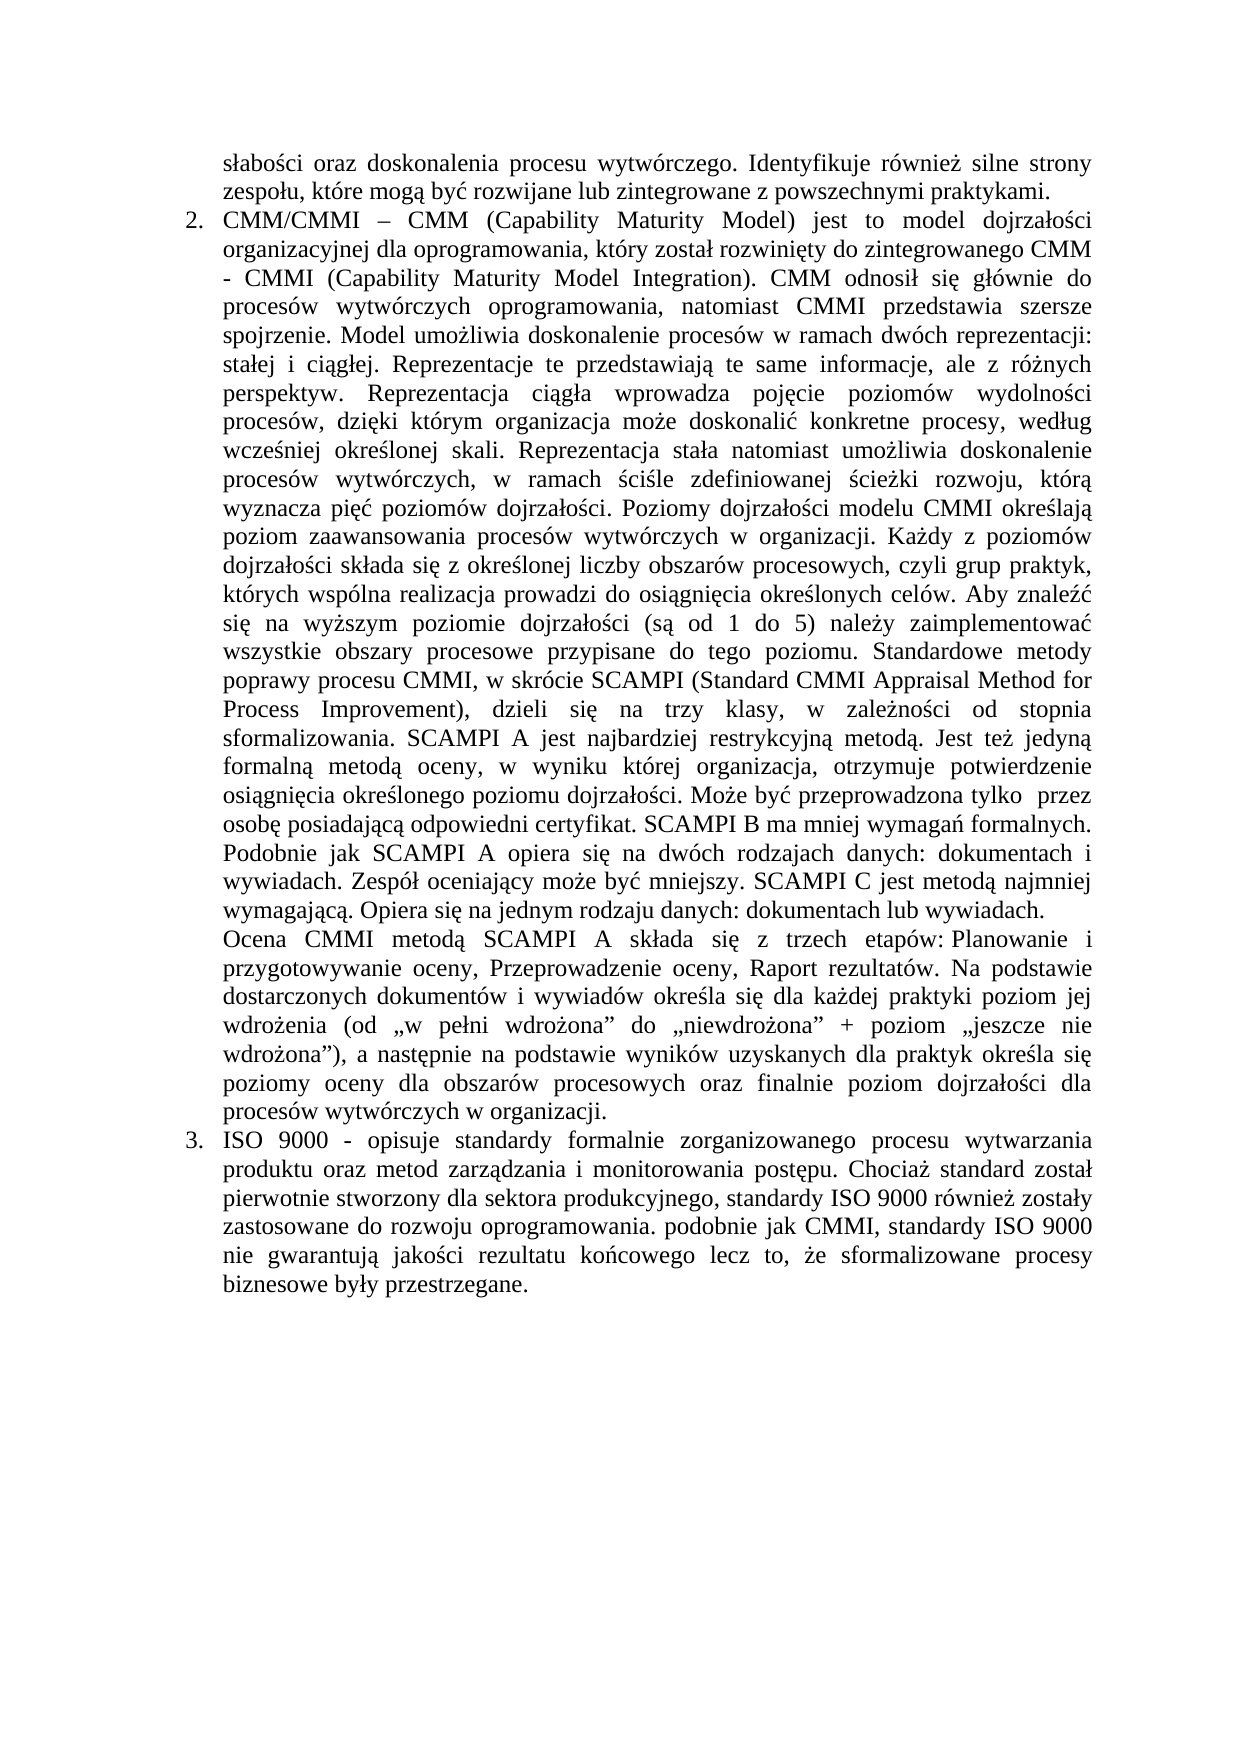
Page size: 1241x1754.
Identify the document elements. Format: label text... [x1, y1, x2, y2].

list Ocena CMMI metodą SCAMPI A składa się z trzech etapów: Planowanie i przygotowywanie oceny, Przeprowadzenie oceny, Raport rezultatów. Na podstawie dostarczonych dokumentów i wywiadów określa się dla każdej praktyki poziom jej wdrożenia (od „w pełni wdrożona” do „niewdrożona” + poziom „jeszcze nie wdrożona”), a następnie na podstawie wyników uzyskanych dla praktyk określa się poziomy oceny dla obszarów procesowych oraz finalnie poziom dojrzałości dla procesów wytwórczych w organizacji. [223, 924, 1093, 1125]
list CMM/CMMI – CMM (Capability Maturity Model) jest to model dojrzałości organizacyjnej dla oprogramowania, który został rozwinięty do zintegrowanego CMM - CMMI (Capability Maturity Model Integration). CMM odnosił się głównie do procesów wytwórczych oprogramowania, natomiast CMMI przedstawia szersze spojrzenie. Model umożliwia doskonalenie procesów w ramach dwóch reprezentacji: stałej i ciągłej. Reprezentacje te przedstawiają te same informacje, ale z różnych perspektyw. Reprezentacja ciągła wprowadza pojęcie poziomów wydolności procesów, dzięki którym organizacja może doskonalić konkretne procesy, według wcześniej określonej skali. Reprezentacja stała natomiast umożliwia doskonalenie procesów wytwórczych, w ramach ściśle zdefiniowanej ścieżki rozwoju, którą wyznacza pięć poziomów dojrzałości. Poziomy dojrzałości modelu CMMI określają poziom zaawansowania procesów wytwórczych w organizacji. Każdy z poziomów dojrzałości składa się z określonej liczby obszarów procesowych, czyli grup praktyk, których wspólna realizacja prowadzi do osiągnięcia określonych celów. Aby znaleźć się na wyższym poziomie dojrzałości (są od 1 do 5) należy zaimplementować wszystkie obszary procesowe przypisane do tego poziomu. Standardowe metody poprawy procesu CMMI, w skrócie SCAMPI (Standard CMMI Appraisal Method for Process Improvement), dzieli się na trzy klasy, w zależności od stopnia sformalizowania. SCAMPI A jest najbardziej restrykcyjną metodą. Jest też jedyną formalną metodą oceny, w wyniku której organizacja, otrzymuje potwierdzenie osiągnięcia określonego poziomu dojrzałości. Może być przeprowadzona tylko przez osobę posiadającą odpowiedni certyfikat. SCAMPI B ma mniej wymagań formalnych. Podobnie jak SCAMPI A opiera się na dwóch rodzajach danych: dokumentach i wywiadach. Zespół oceniający może być mniejszy. SCAMPI C jest metodą najmniej wymagającą. Opiera się na jednym rodzaju danych: dokumentach lub wywiadach. [185, 205, 1093, 924]
list ISO 9000 - opisuje standardy formalnie zorganizowanego procesu wytwarzania produktu oraz metod zarządzania i monitorowania postępu. Chociaż standard został pierwotnie stworzony dla sektora produkcyjnego, standardy ISO 9000 również zostały zastosowane do rozwoju oprogramowania. podobnie jak CMMI, standardy ISO 9000 nie gwarantują jakości rezultatu końcowego lecz to, że sformalizowane procesy biznesowe były przestrzegane. [185, 1125, 1093, 1298]
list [185, 148, 1093, 205]
